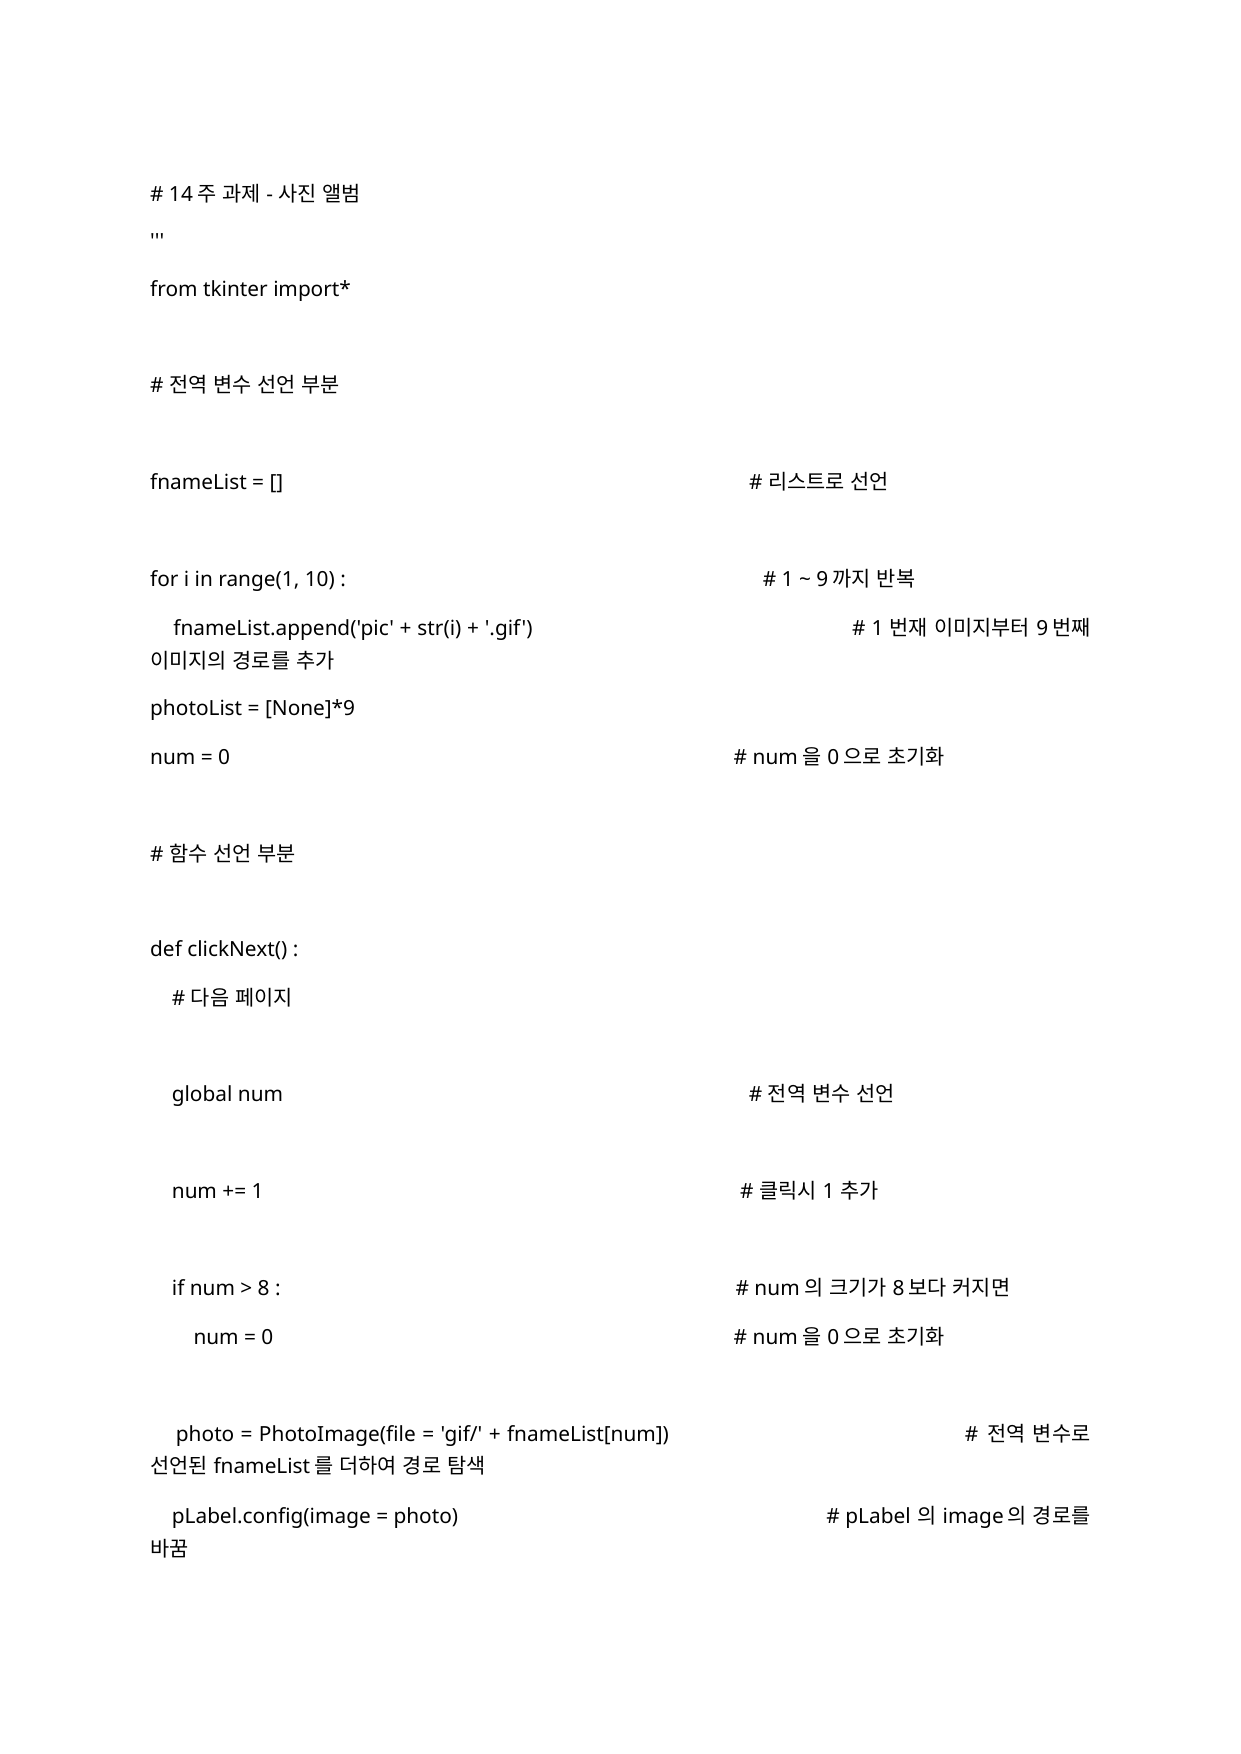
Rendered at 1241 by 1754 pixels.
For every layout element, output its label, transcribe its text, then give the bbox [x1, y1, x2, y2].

text fnameList = [] # 리스트로 선언 [150, 465, 1090, 495]
text num = 0 # num을 0으로 초기화 [150, 1320, 1090, 1351]
text num += 1 # 클릭시 1 추가 [150, 1174, 1090, 1205]
text for i in range(1, 10) : # 1 ~ 9까지 반복 [150, 562, 1090, 592]
text photoList = [None]*9 [150, 693, 1090, 722]
text num = 0 # num을 0으로 초기화 [150, 740, 1090, 771]
text # 전역 변수 선언 부분 [150, 368, 1090, 399]
text # 다음 페이지 [150, 981, 1090, 1011]
text ''' [150, 227, 1090, 255]
text global num # 전역 변수 선언 [150, 1078, 1090, 1108]
text fnameList.append('pic' + str(i) + '.gif') # 1번재 이미지부터 9번째 이미지의 경로를 추가 [150, 611, 1090, 674]
text # 14주 과제 - 사진 앨범 [150, 177, 1090, 207]
text pLabel.config(image = photo) # pLabel의 image의 경로를 바꿈 [150, 1499, 1090, 1562]
text # 함수 선언 부분 [150, 837, 1090, 867]
text if num > 8 : # num의 크기가 8보다 커지면 [150, 1271, 1090, 1301]
text photo = PhotoImage(file = 'gif/' + fnameList[num]) # 전역 변수로 선언된 fnameList를 더하여 경로 탐색 [150, 1417, 1090, 1480]
text def clickNext() : [150, 934, 1090, 962]
text from tkinter import* [150, 274, 1090, 302]
